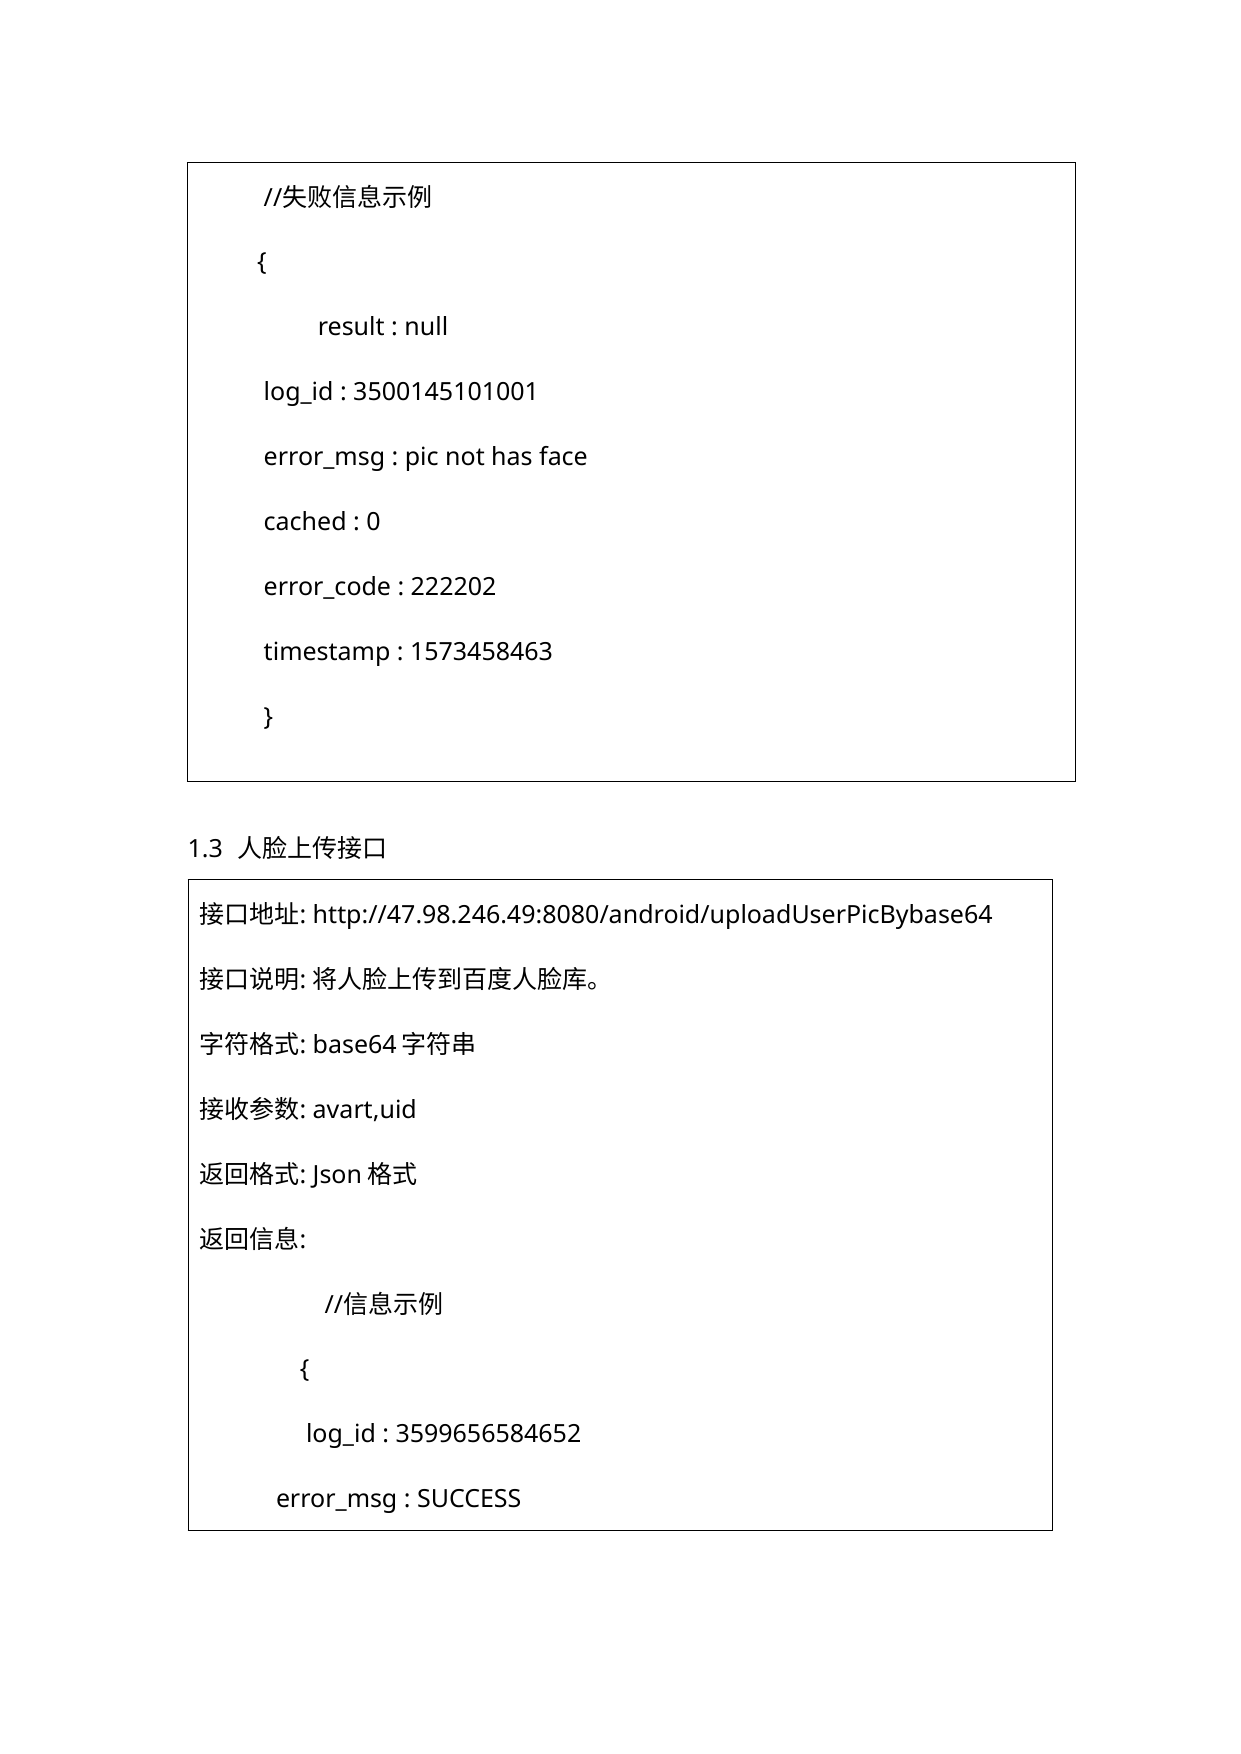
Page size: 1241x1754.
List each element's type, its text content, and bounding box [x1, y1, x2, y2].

list 人脸上传接口 [187, 814, 1053, 879]
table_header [189, 880, 1052, 1530]
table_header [188, 163, 1075, 781]
